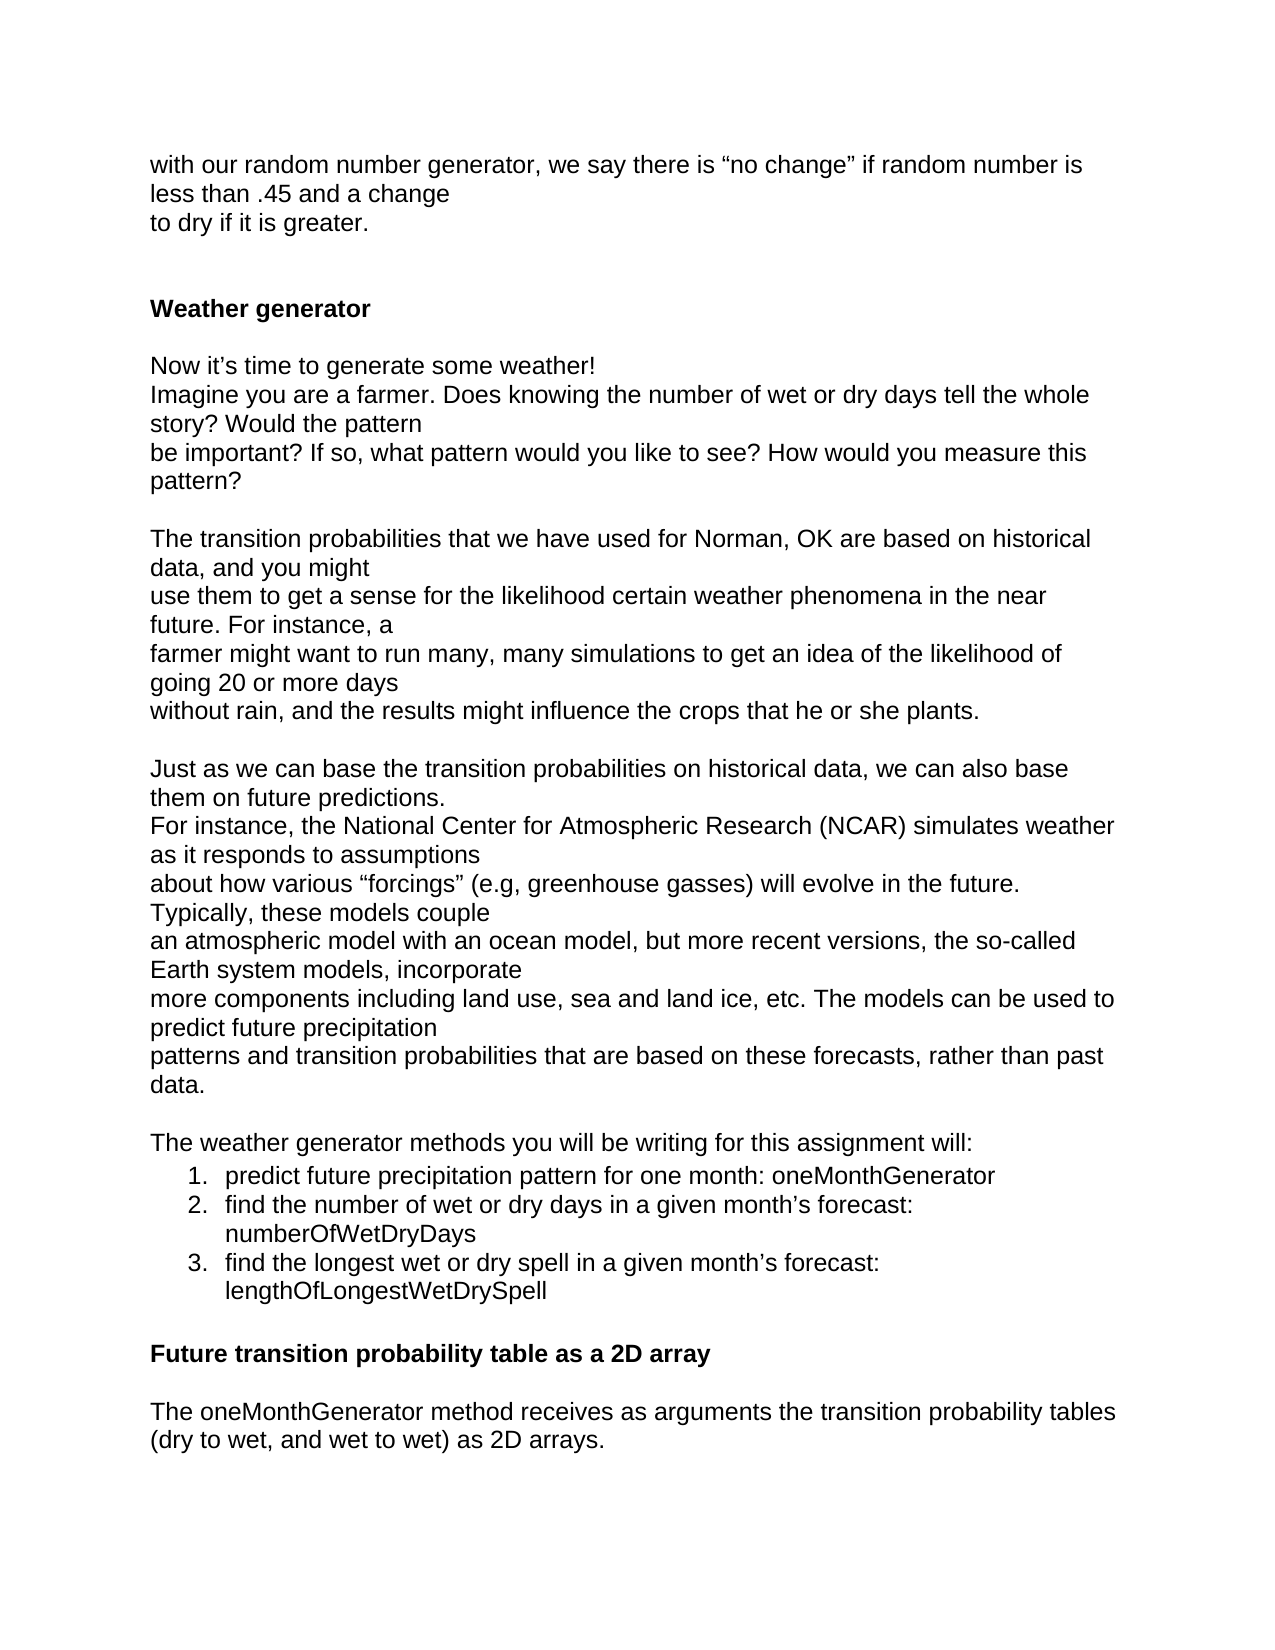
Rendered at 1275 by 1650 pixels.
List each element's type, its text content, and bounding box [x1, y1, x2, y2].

text Weather generator [150, 294, 1125, 322]
list find the longest wet or dry spell in a given month’s forecast: lengthOfLongestWetDrySpell [187, 1248, 1125, 1305]
text without rain, and the results might influence the crops that he or she plants. [150, 696, 1125, 725]
text with our random number generator, we say there is “no change” if random number is less than .45 and a change [150, 150, 1125, 207]
list find the number of wet or dry days in a given month’s forecast: numberOfWetDryDays [187, 1190, 1125, 1248]
list predict future precipitation pattern for one month: oneMonthGenerator [187, 1161, 1125, 1190]
text The oneMonthGenerator method receives as arguments the transition probability tables (dry to wet, and wet to wet) as 2D arrays. [150, 1396, 1125, 1454]
text about how various “forcings” (e.g, greenhouse gasses) will evolve in the future. Typically, these models couple [150, 869, 1125, 926]
text be important? If so, what pattern would you like to see? How would you measure this pattern? [150, 437, 1125, 495]
text use them to get a sense for the likelihood certain weather phenomena in the near future. For instance, a [150, 581, 1125, 639]
text more components including land use, sea and land ice, etc. The models can be used to predict future precipitation [150, 984, 1125, 1041]
text an atmospheric model with an ocean model, but more recent versions, the so-called Earth system models, incorporate [150, 926, 1125, 984]
text to dry if it is greater. [150, 207, 1125, 236]
text The weather generator methods you will be writing for this assignment will: [150, 1127, 1125, 1156]
text Imagine you are a farmer. Does knowing the number of wet or dry days tell the whole story? Would the pattern [150, 380, 1125, 437]
text The transition probabilities that we have used for Norman, OK are based on historical data, and you might [150, 524, 1125, 581]
text Future transition probability table as a 2D array [150, 1339, 1125, 1368]
text Just as we can base the transition probabilities on historical data, we can also base them on future predictions. [150, 754, 1125, 811]
text farmer might want to run many, many simulations to get an idea of the likelihood of going 20 or more days [150, 639, 1125, 696]
text For instance, the National Center for Atmospheric Research (NCAR) simulates weather as it responds to assumptions [150, 811, 1125, 869]
text patterns and transition probabilities that are based on these forecasts, rather than past data. [150, 1041, 1125, 1099]
text Now it’s time to generate some weather! [150, 351, 1125, 380]
